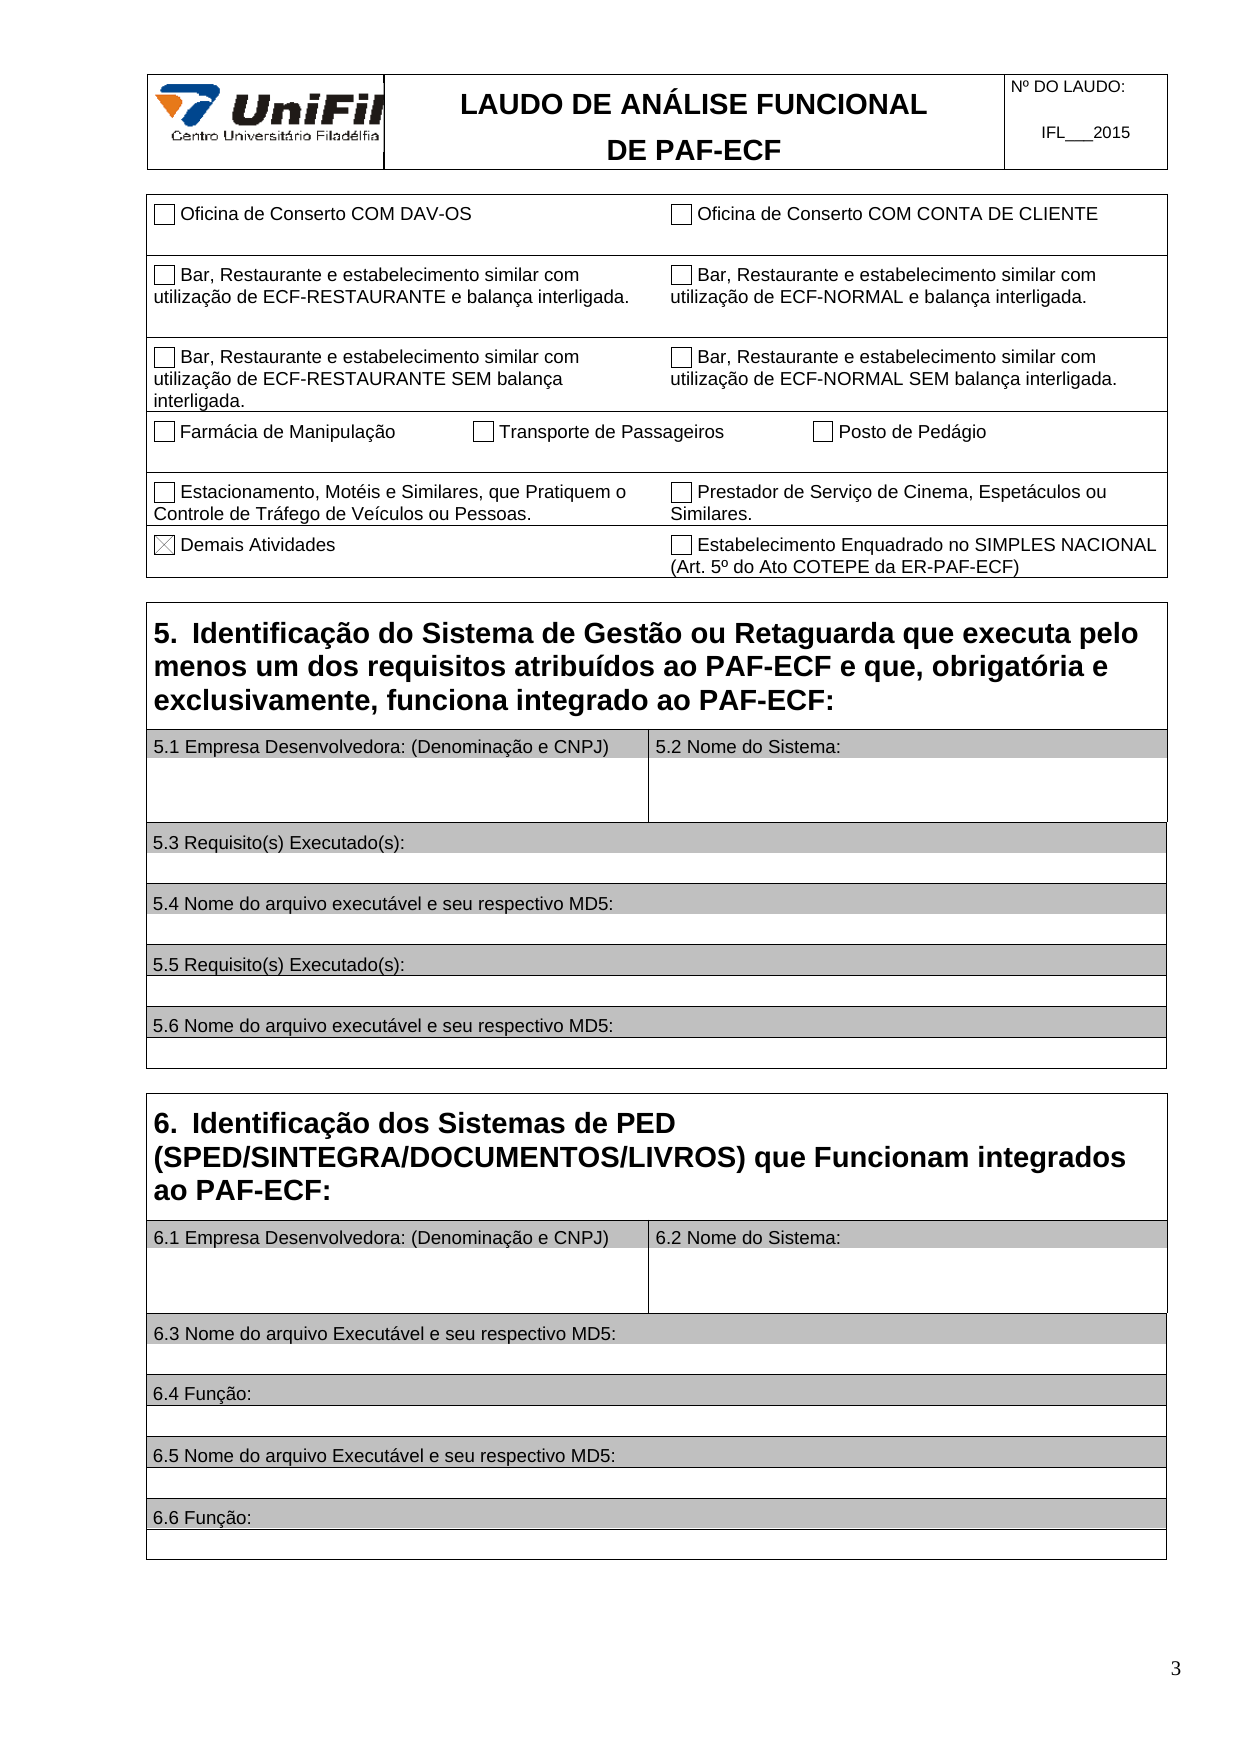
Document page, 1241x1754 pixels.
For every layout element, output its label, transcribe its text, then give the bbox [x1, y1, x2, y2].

table_cell [147, 853, 1166, 883]
table_cell 5.1 Empresa Desenvolvedora: (Denominação e CNPJ) [147, 730, 648, 758]
table_cell [649, 1248, 1167, 1313]
table_cell 6.3 Nome do arquivo Executável e seu respectivo MD5: [147, 1314, 1166, 1344]
table_cell Farmácia de Manipulação [147, 412, 458, 472]
table_cell 6.5 Nome do arquivo Executável e seu respectivo MD5: [147, 1437, 1166, 1467]
table_cell [649, 758, 1167, 822]
table_cell [147, 1530, 1166, 1559]
table_cell Posto de Pedágio [798, 412, 1167, 472]
table_cell Prestador de Serviço de Cinema, Espetáculos ou Similares. [664, 473, 1167, 524]
table_cell Bar, Restaurante e estabelecimento similar com utilização de ECF-RESTAURANTE SEM balança interligada. [147, 338, 664, 411]
table_cell [147, 1248, 648, 1313]
table_cell 5.4 Nome do arquivo executável e seu respectivo MD5: [147, 884, 1166, 914]
table_cell 6.1 Empresa Desenvolvedora: (Denominação e CNPJ) [147, 1221, 648, 1248]
table_cell [147, 1468, 1166, 1497]
table_header 6. Identificação dos Sistemas de PED (SPED/SINTEGRA/DOCUMENTOS/LIVROS) que Funcionam integrados ao PAF-ECF: [147, 1094, 1167, 1219]
table_cell Estabelecimento Enquadrado no SIMPLES NACIONAL (Art. 5º do Ato COTEPE da ER-PAF-ECF) [664, 526, 1167, 577]
table_cell [147, 976, 1166, 1006]
table_cell Bar, Restaurante e estabelecimento similar com utilização de ECF-NORMAL e balança interligada. [664, 256, 1167, 337]
table_cell Oficina de Conserto COM CONTA DE CLIENTE [664, 195, 1167, 254]
table_cell [147, 914, 1166, 944]
table_cell 5.6 Nome do arquivo executável e seu respectivo MD5: [147, 1007, 1166, 1037]
table_cell Bar, Restaurante e estabelecimento similar com utilização de ECF-RESTAURANTE e balança interligada. [147, 256, 664, 337]
table_cell [147, 1038, 1166, 1068]
table_cell 6.4 Função: [147, 1375, 1166, 1405]
table_cell Estacionamento, Motéis e Similares, que Pratiquem o Controle de Tráfego de Veículos ou Pessoas. [147, 473, 664, 524]
table_cell 6.2 Nome do Sistema: [649, 1221, 1167, 1248]
table_cell [147, 1344, 1166, 1374]
table_cell Bar, Restaurante e estabelecimento similar com utilização de ECF-NORMAL SEM balança interligada. [664, 338, 1167, 411]
table_header 5. Identificação do Sistema de Gestão ou Retaguarda que executa pelo menos um dos requisitos atribuídos ao PAF-ECF e que, obrigatória e exclusivamente, funciona integrado ao PAF-ECF: [147, 603, 1167, 729]
table_cell 5.5 Requisito(s) Executado(s): [147, 945, 1166, 975]
table_cell 6.6 Função: [147, 1499, 1166, 1528]
picture [153, 83, 384, 152]
table_cell 5.2 Nome do Sistema: [649, 730, 1167, 758]
table_cell [147, 758, 648, 822]
table_cell 5.3 Requisito(s) Executado(s): [147, 823, 1166, 853]
table_cell Demais Atividades [147, 526, 664, 577]
table_cell [147, 1406, 1166, 1436]
table_cell Oficina de Conserto COM DAV-OS [147, 195, 664, 254]
table_cell Transporte de Passageiros [458, 412, 797, 472]
